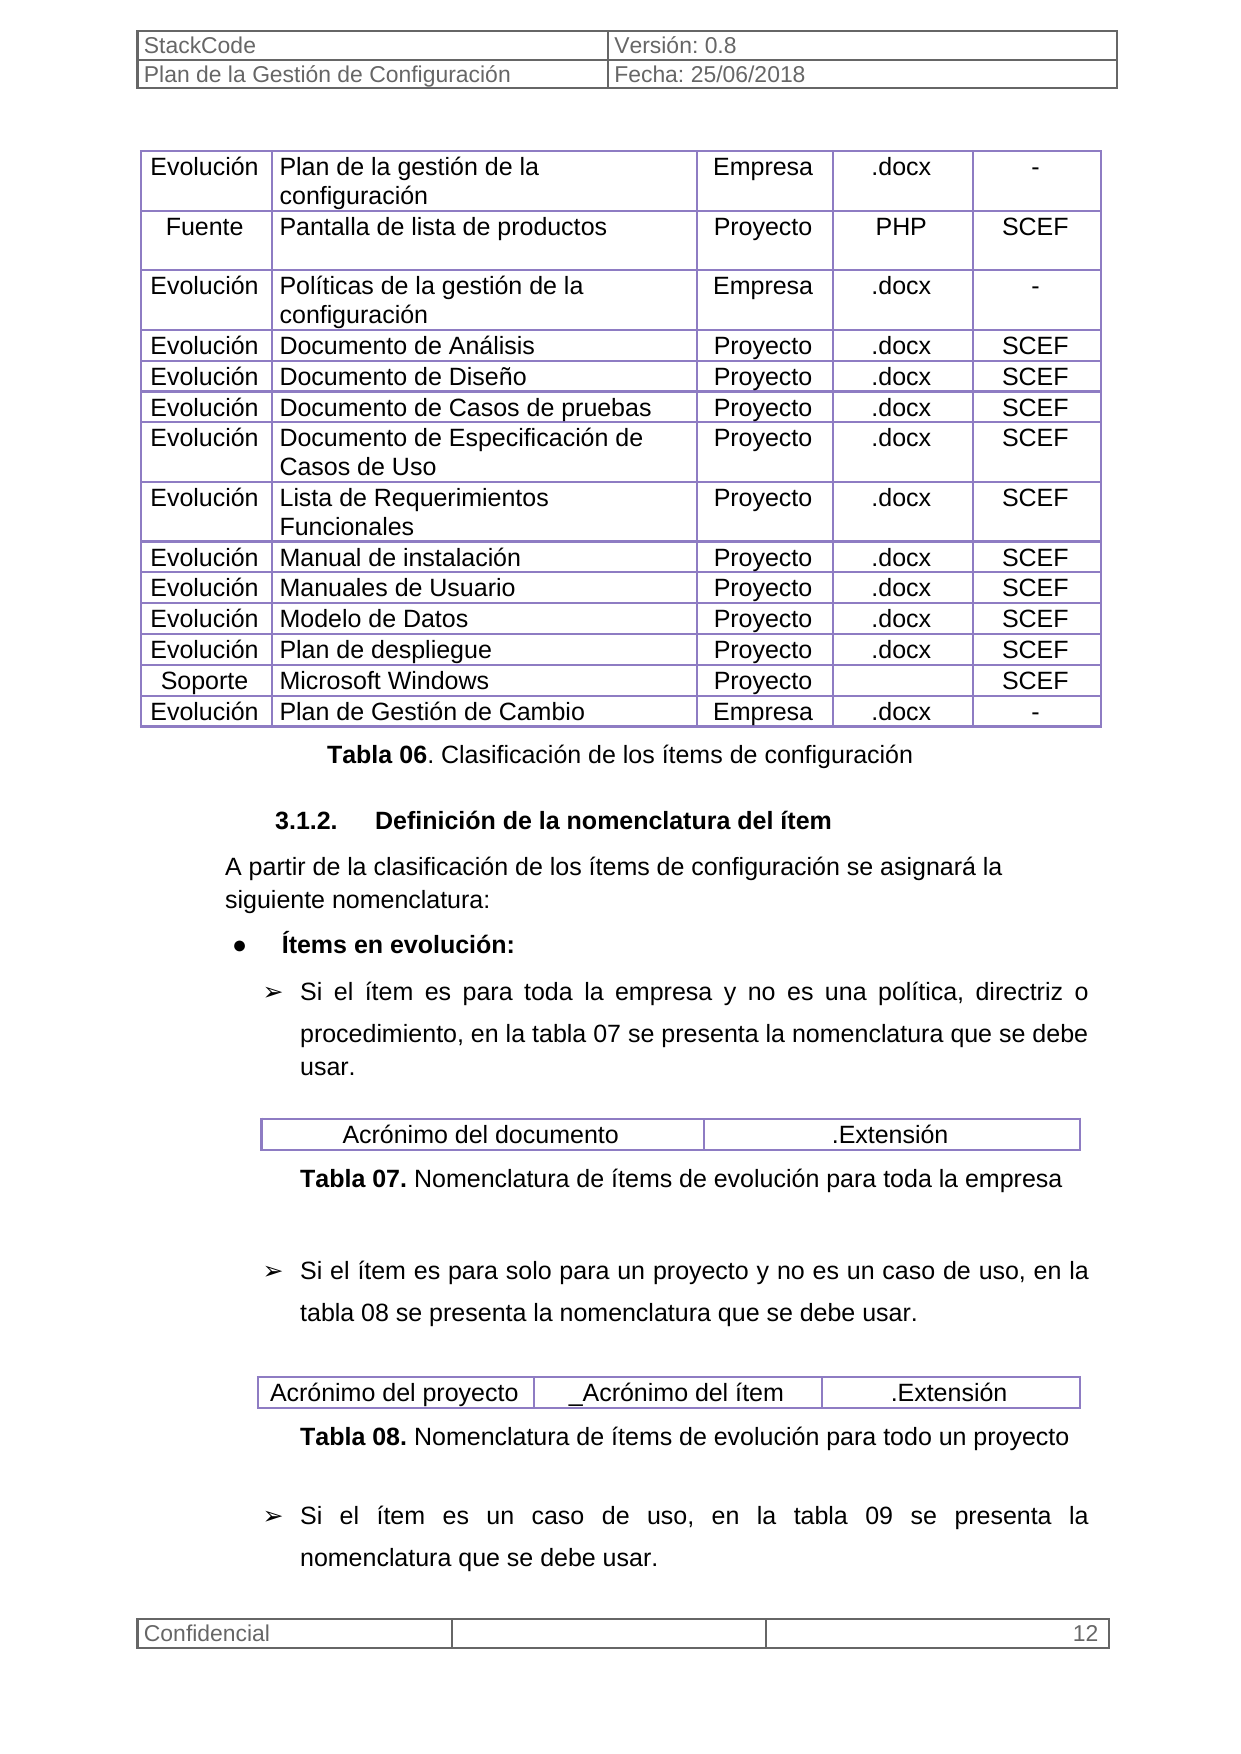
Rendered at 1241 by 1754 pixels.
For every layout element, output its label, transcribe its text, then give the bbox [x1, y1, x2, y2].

table_cell Evolución [142, 152, 271, 209]
table_cell Evolución [142, 271, 271, 329]
table_cell SCEF [974, 331, 1100, 359]
table_cell Empresa [698, 271, 832, 329]
table_header .Extensión [705, 1120, 1079, 1149]
table_cell .docx [834, 152, 972, 209]
table_cell SCEF [974, 423, 1100, 481]
table_cell Documento de Diseño [273, 362, 696, 390]
table_cell Proyecto [698, 635, 832, 664]
table_cell .docx [834, 604, 972, 633]
table_cell Evolución [142, 543, 271, 571]
text Tabla 07. Nomenclatura de ítems de evolución para toda la empresa [150, 1163, 1090, 1192]
table_cell Manual de instalación [273, 543, 696, 571]
table_cell SCEF [974, 635, 1100, 664]
table_cell Microsoft Windows [273, 666, 696, 694]
table_cell .docx [834, 393, 972, 421]
table_cell Evolución [142, 483, 271, 540]
table_cell Evolución [142, 635, 271, 664]
table_cell SCEF [974, 483, 1100, 540]
text A partir de la clasificación de los ítems de configuración se asignará la siguiente nomenclatura: [225, 852, 1090, 913]
list Si el ítem es para toda la empresa y no es una política, directriz o procedimiento, en la tabla 07 se presenta la nomenclatura que se debe usar. [262, 963, 1090, 1080]
table_cell Plan de despliegue [273, 635, 696, 664]
list Si el ítem es un caso de uso, en la tabla 09 se presenta la nomenclatura que se debe usar. [262, 1488, 1090, 1572]
table_cell Proyecto [698, 212, 832, 269]
table_cell Evolución [142, 362, 271, 390]
table_header _Acrónimo del ítem [535, 1378, 821, 1407]
table_cell .docx [834, 423, 972, 481]
table_cell SCEF [974, 543, 1100, 571]
table_cell Pantalla de lista de productos [273, 212, 696, 269]
table_cell Proyecto [698, 483, 832, 540]
table_cell - [974, 271, 1100, 329]
table_cell Modelo de Datos [273, 604, 696, 633]
table_cell .docx [834, 483, 972, 540]
table_cell .docx [834, 271, 972, 329]
table_cell Manuales de Usuario [273, 573, 696, 602]
table_cell Proyecto [698, 573, 832, 602]
table_cell Proyecto [698, 362, 832, 390]
table_cell Proyecto [698, 423, 832, 481]
table_cell Documento de Casos de pruebas [273, 393, 696, 421]
table_cell SCEF [974, 666, 1100, 694]
table_cell .docx [834, 331, 972, 359]
table_cell [834, 666, 972, 694]
table_cell Evolución [142, 604, 271, 633]
text Tabla 06. Clasificación de los ítems de configuración [150, 740, 1090, 769]
table_cell Soporte [142, 666, 271, 694]
table_cell .docx [834, 573, 972, 602]
table_cell Evolución [142, 573, 271, 602]
table_cell Documento de Análisis [273, 331, 696, 359]
table_cell .docx [834, 362, 972, 390]
table_cell Proyecto [698, 331, 832, 359]
table_cell Documento de Especificación de Casos de Uso [273, 423, 696, 481]
table_header Acrónimo del proyecto [259, 1378, 533, 1407]
list Definición de la nomenclatura del ítem [337, 806, 1090, 835]
table_cell .docx [834, 635, 972, 664]
table_cell Proyecto [698, 604, 832, 633]
list Si el ítem es para solo para un proyecto y no es un caso de uso, en la tabla 08 se presenta la nomenclatura que se debe usar. [262, 1242, 1090, 1326]
table_cell Fuente [142, 212, 271, 269]
table_cell SCEF [974, 362, 1100, 390]
table_cell SCEF [974, 212, 1100, 269]
table_cell Evolución [142, 423, 271, 481]
table_cell PHP [834, 212, 972, 269]
table_cell SCEF [974, 604, 1100, 633]
table_cell - [974, 152, 1100, 209]
table_cell Evolución [142, 331, 271, 359]
table_cell Evolución [142, 697, 271, 725]
table_cell Proyecto [698, 393, 832, 421]
table_cell .docx [834, 543, 972, 571]
table_cell Plan de la gestión de la configuración [273, 152, 696, 209]
table_cell Empresa [698, 697, 832, 725]
text ● Ítems en evolución: [225, 930, 1090, 959]
table_cell Plan de Gestión de Cambio [273, 697, 696, 725]
text Tabla 08. Nomenclatura de ítems de evolución para todo un proyecto [225, 1422, 1090, 1450]
table_cell .docx [834, 697, 972, 725]
table_header .Extensión [823, 1378, 1079, 1407]
table_cell Empresa [698, 152, 832, 209]
table_cell Políticas de la gestión de la configuración [273, 271, 696, 329]
table_cell SCEF [974, 573, 1100, 602]
table_cell Proyecto [698, 543, 832, 571]
table_header Acrónimo del documento [263, 1120, 703, 1149]
table_cell - [974, 697, 1100, 725]
table_cell Proyecto [698, 666, 832, 694]
table_cell SCEF [974, 393, 1100, 421]
table_cell Lista de Requerimientos Funcionales [273, 483, 696, 540]
table_cell Evolución [142, 393, 271, 421]
